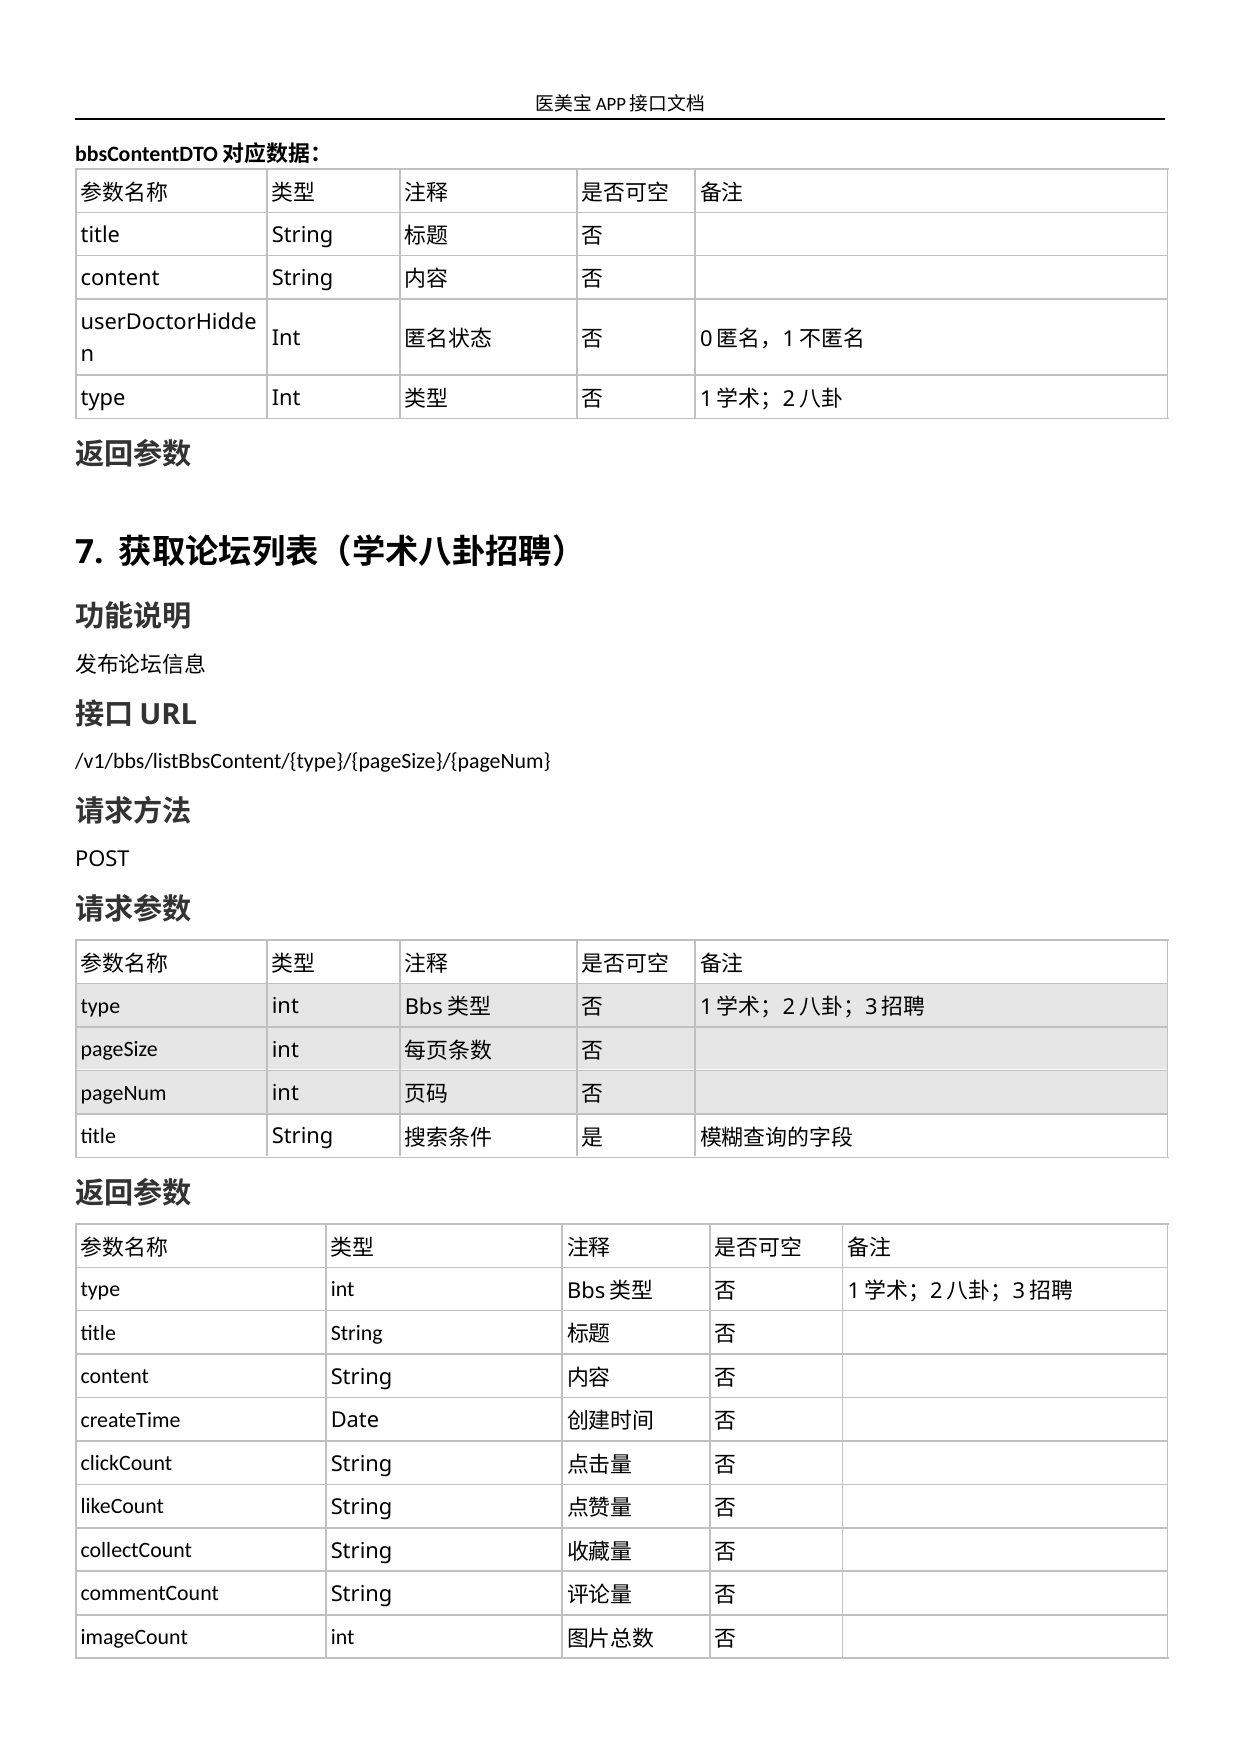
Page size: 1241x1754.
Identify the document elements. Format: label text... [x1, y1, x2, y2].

table_cell Int [268, 300, 399, 374]
table_cell 创建时间 [563, 1398, 709, 1440]
table_cell [843, 1311, 1167, 1353]
table_cell int [268, 1071, 399, 1113]
table_cell String [327, 1311, 561, 1353]
table_cell int [268, 1028, 399, 1069]
table_cell String [327, 1529, 561, 1570]
table_header 注释 [401, 170, 576, 211]
table_cell title [77, 1311, 325, 1353]
table_cell String [327, 1442, 561, 1483]
table_header 参数名称 [77, 1225, 325, 1266]
table_cell 标题 [401, 213, 576, 255]
table_cell commentCount [77, 1572, 325, 1614]
table_cell 类型 [401, 376, 576, 418]
table_cell [696, 213, 1167, 255]
table_header 类型 [268, 941, 399, 983]
table_cell 是 [578, 1115, 694, 1156]
subtitle 功能说明 [75, 582, 1165, 647]
table_cell imageCount [77, 1616, 325, 1657]
table_cell 否 [578, 1028, 694, 1069]
table_cell 1学术；2八卦 [696, 376, 1167, 418]
table_header 注释 [563, 1225, 709, 1266]
table_cell [843, 1485, 1167, 1527]
table_cell 1学术；2八卦；3招聘 [696, 984, 1167, 1026]
table_header 是否可空 [578, 941, 694, 983]
table_cell 点击量 [563, 1442, 709, 1483]
table_cell 1学术；2八卦；3招聘 [843, 1268, 1167, 1310]
table_cell 0匿名，1不匿名 [696, 300, 1167, 374]
table_cell Int [268, 376, 399, 418]
table_header 参数名称 [77, 941, 266, 983]
table_cell 否 [578, 376, 694, 418]
subtitle 返回参数 [75, 419, 1165, 484]
table_cell String [327, 1485, 561, 1527]
table_header 参数名称 [77, 170, 266, 211]
table_cell [843, 1355, 1167, 1397]
table_cell 否 [578, 1071, 694, 1113]
table_cell [696, 1071, 1167, 1113]
table_cell title [77, 1115, 266, 1156]
table_cell Bbs类型 [401, 984, 576, 1026]
table_header 是否可空 [578, 170, 694, 211]
table_header 备注 [696, 941, 1167, 983]
text POST [75, 842, 1165, 874]
table_cell 标题 [563, 1311, 709, 1353]
table_cell 否 [711, 1268, 842, 1310]
table_cell 否 [578, 213, 694, 255]
table_cell 每页条数 [401, 1028, 576, 1069]
table_cell 收藏量 [563, 1529, 709, 1570]
table_cell [696, 1028, 1167, 1069]
table_cell collectCount [77, 1529, 325, 1570]
table_cell 否 [711, 1311, 842, 1353]
table_cell Bbs类型 [563, 1268, 709, 1310]
table_cell 点赞量 [563, 1485, 709, 1527]
table_cell title [77, 213, 266, 255]
table_cell 否 [578, 984, 694, 1026]
table_cell pageNum [77, 1071, 266, 1113]
table_cell [696, 256, 1167, 298]
table_cell 否 [711, 1572, 842, 1614]
table_cell 否 [711, 1529, 842, 1570]
table_cell 评论量 [563, 1572, 709, 1614]
table_cell [843, 1572, 1167, 1614]
table_cell 匿名状态 [401, 300, 576, 374]
subtitle 请求参数 [75, 874, 1165, 939]
table_cell String [268, 256, 399, 298]
table_cell String [268, 213, 399, 255]
table_cell 否 [711, 1355, 842, 1397]
table_cell [843, 1616, 1167, 1657]
text 发布论坛信息 [75, 647, 1165, 679]
subtitle 获取论坛列表（学术八卦招聘） [75, 517, 1165, 582]
table_cell 图片总数 [563, 1616, 709, 1657]
table_cell Date [327, 1398, 561, 1440]
subtitle 接口URL [75, 679, 1165, 744]
table_cell String [268, 1115, 399, 1156]
table_cell 否 [711, 1616, 842, 1657]
table_header 备注 [843, 1225, 1167, 1266]
table_cell 否 [711, 1485, 842, 1527]
table_header 是否可空 [711, 1225, 842, 1266]
table_cell [843, 1398, 1167, 1440]
table_cell type [77, 984, 266, 1026]
table_cell type [77, 1268, 325, 1310]
table_cell [843, 1529, 1167, 1570]
table_cell 否 [578, 300, 694, 374]
table_header 类型 [268, 170, 399, 211]
table_cell int [268, 984, 399, 1026]
table_cell clickCount [77, 1442, 325, 1483]
table_cell likeCount [77, 1485, 325, 1527]
table_cell 搜索条件 [401, 1115, 576, 1156]
table_cell 页码 [401, 1071, 576, 1113]
table_cell 内容 [401, 256, 576, 298]
subtitle 请求方法 [75, 777, 1165, 842]
text bbsContentDTO对应数据： [75, 135, 1165, 168]
table_cell 模糊查询的字段 [696, 1115, 1167, 1156]
table_header 备注 [696, 170, 1167, 211]
table_header 注释 [401, 941, 576, 983]
table_cell 否 [711, 1398, 842, 1440]
text /v1/bbs/listBbsContent/{type}/{pageSize}/{pageNum} [75, 744, 1165, 777]
table_cell content [77, 256, 266, 298]
table_cell content [77, 1355, 325, 1397]
table_cell 否 [711, 1442, 842, 1483]
table_cell createTime [77, 1398, 325, 1440]
table_cell userDoctorHidden [77, 300, 266, 374]
table_cell int [327, 1616, 561, 1657]
table_cell [843, 1442, 1167, 1483]
subtitle 返回参数 [75, 1158, 1165, 1223]
table_cell pageSize [77, 1028, 266, 1069]
table_cell type [77, 376, 266, 418]
table_cell int [327, 1268, 561, 1310]
table_header 类型 [327, 1225, 561, 1266]
table_cell 否 [578, 256, 694, 298]
table_cell 内容 [563, 1355, 709, 1397]
table_cell String [327, 1572, 561, 1614]
table_cell String [327, 1355, 561, 1397]
